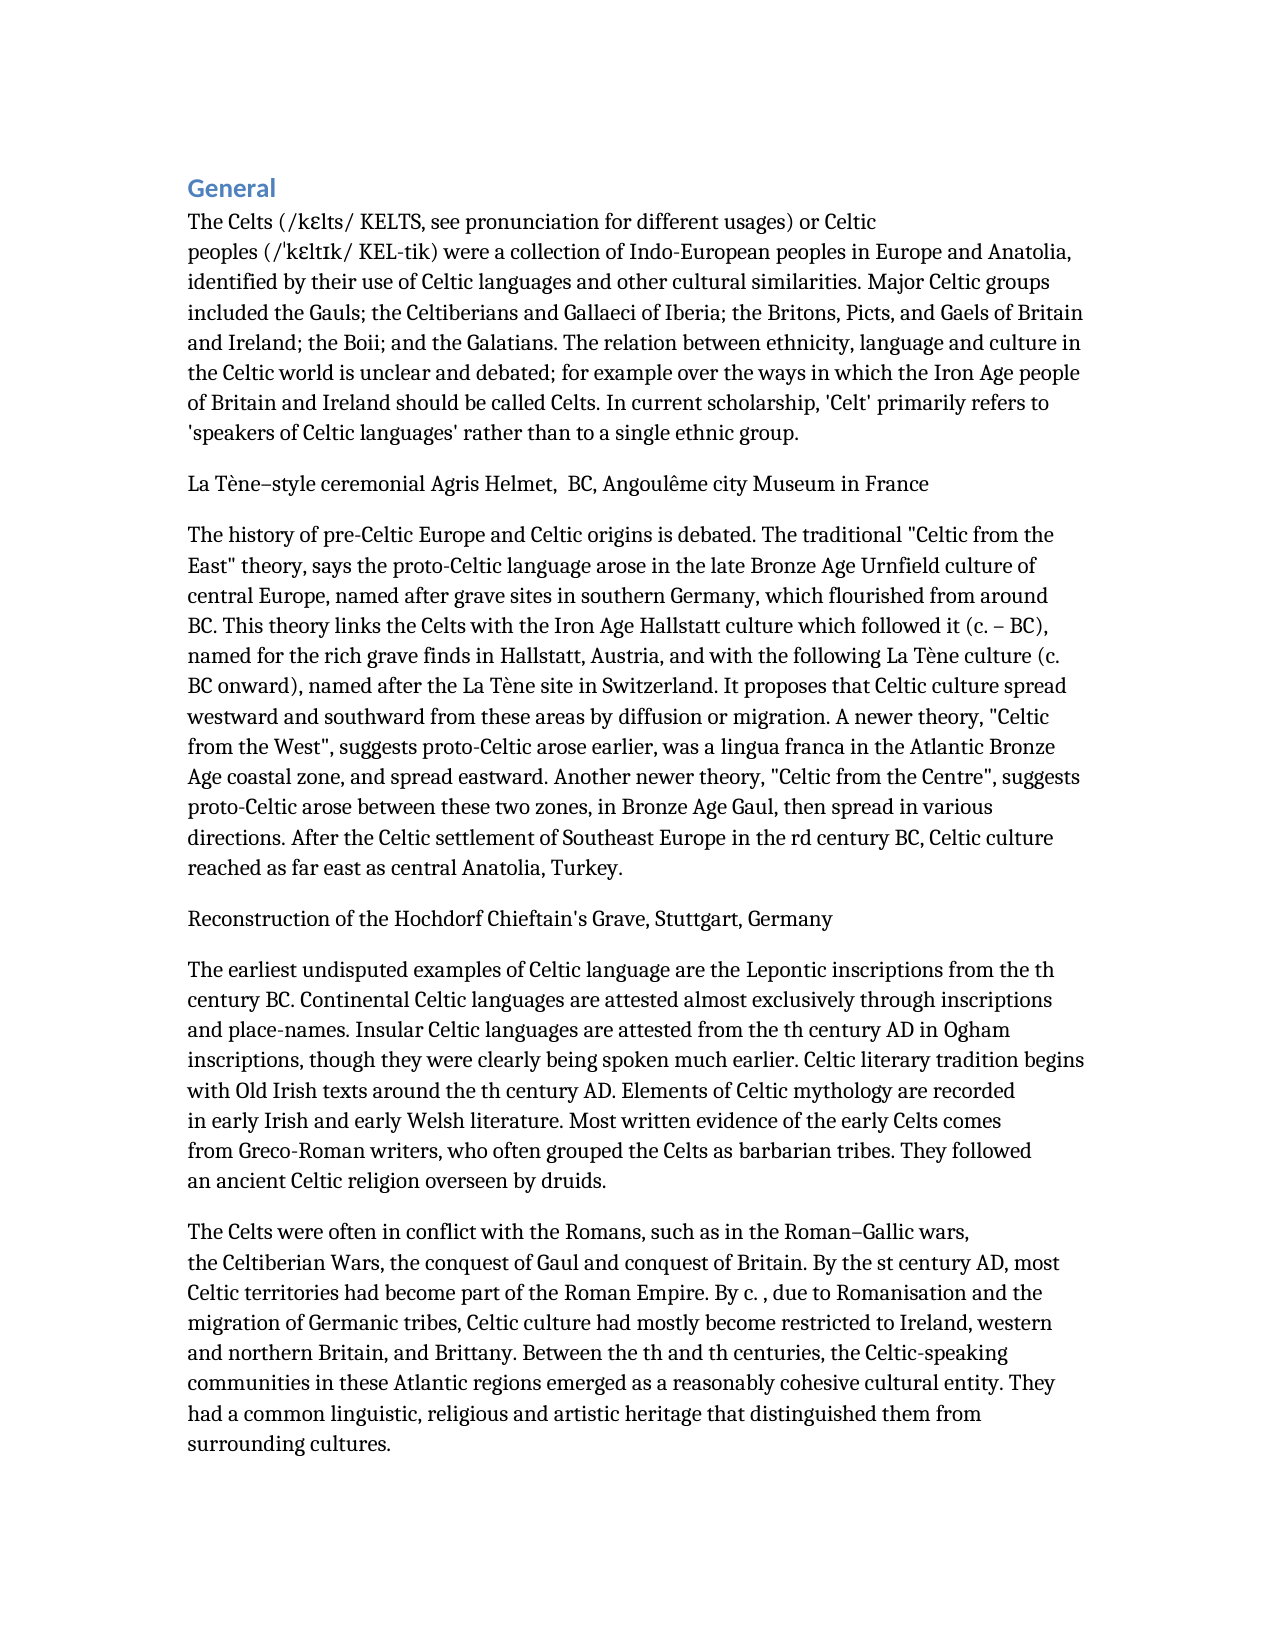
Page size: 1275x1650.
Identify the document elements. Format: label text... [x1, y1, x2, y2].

text The Celts (/kɛlts/ KELTS, see pronunciation for different usages) or Celtic peoples (/ˈkɛltɪk/ KEL-tik) were a collection of Indo-European peoples in Europe and Anatolia, identified by their use of Celtic languages and other cultural similarities. Major Celtic groups included the Gauls; the Celtiberians and Gallaeci of Iberia; the Britons, Picts, and Gaels of Britain and Ireland; the Boii; and the Galatians. The relation between ethnicity, language and culture in the Celtic world is unclear and debated; for example over the ways in which the Iron Age people of Britain and Ireland should be called Celts. In current scholarship, 'Celt' primarily refers to 'speakers of Celtic languages' rather than to a single ethnic group. [187, 209, 1087, 447]
text The earliest undisputed examples of Celtic language are the Lepontic inscriptions from the th century BC. Continental Celtic languages are attested almost exclusively through inscriptions and place-names. Insular Celtic languages are attested from the th century AD in Ogham inscriptions, though they were clearly being spoken much earlier. Celtic literary tradition begins with Old Irish texts around the th century AD. Elements of Celtic mythology are recorded in early Irish and early Welsh literature. Most written evidence of the early Celts comes from Greco-Roman writers, who often grouped the Celts as barbarian tribes. They followed an ancient Celtic religion overseen by druids. [187, 957, 1087, 1194]
text La Tène–style ceremonial Agris Helmet, BC, Angoulême city Museum in France [187, 471, 1087, 498]
subtitle General [187, 171, 1087, 204]
text Reconstruction of the Hochdorf Chieftain's Grave, Stuttgart, Germany [187, 906, 1087, 932]
text The Celts were often in conflict with the Romans, such as in the Roman–Gallic wars, the Celtiberian Wars, the conquest of Gaul and conquest of Britain. By the st century AD, most Celtic territories had become part of the Roman Empire. By c. , due to Romanisation and the migration of Germanic tribes, Celtic culture had mostly become restricted to Ireland, western and northern Britain, and Brittany. Between the th and th centuries, the Celtic-speaking communities in these Atlantic regions emerged as a reasonably cohesive cultural entity. They had a common linguistic, religious and artistic heritage that distinguished them from surrounding cultures. [187, 1219, 1087, 1457]
text The history of pre-Celtic Europe and Celtic origins is debated. The traditional "Celtic from the East" theory, says the proto-Celtic language arose in the late Bronze Age Urnfield culture of central Europe, named after grave sites in southern Germany, which flourished from around BC. This theory links the Celts with the Iron Age Hallstatt culture which followed it (c. – BC), named for the rich grave finds in Hallstatt, Austria, and with the following La Tène culture (c. BC onward), named after the La Tène site in Switzerland. It proposes that Celtic culture spread westward and southward from these areas by diffusion or migration. A newer theory, "Celtic from the West", suggests proto-Celtic arose earlier, was a lingua franca in the Atlantic Bronze Age coastal zone, and spread eastward. Another newer theory, "Celtic from the Centre", suggests proto-Celtic arose between these two zones, in Bronze Age Gaul, then spread in various directions. After the Celtic settlement of Southeast Europe in the rd century BC, Celtic culture reached as far east as central Anatolia, Turkey. [187, 522, 1087, 881]
